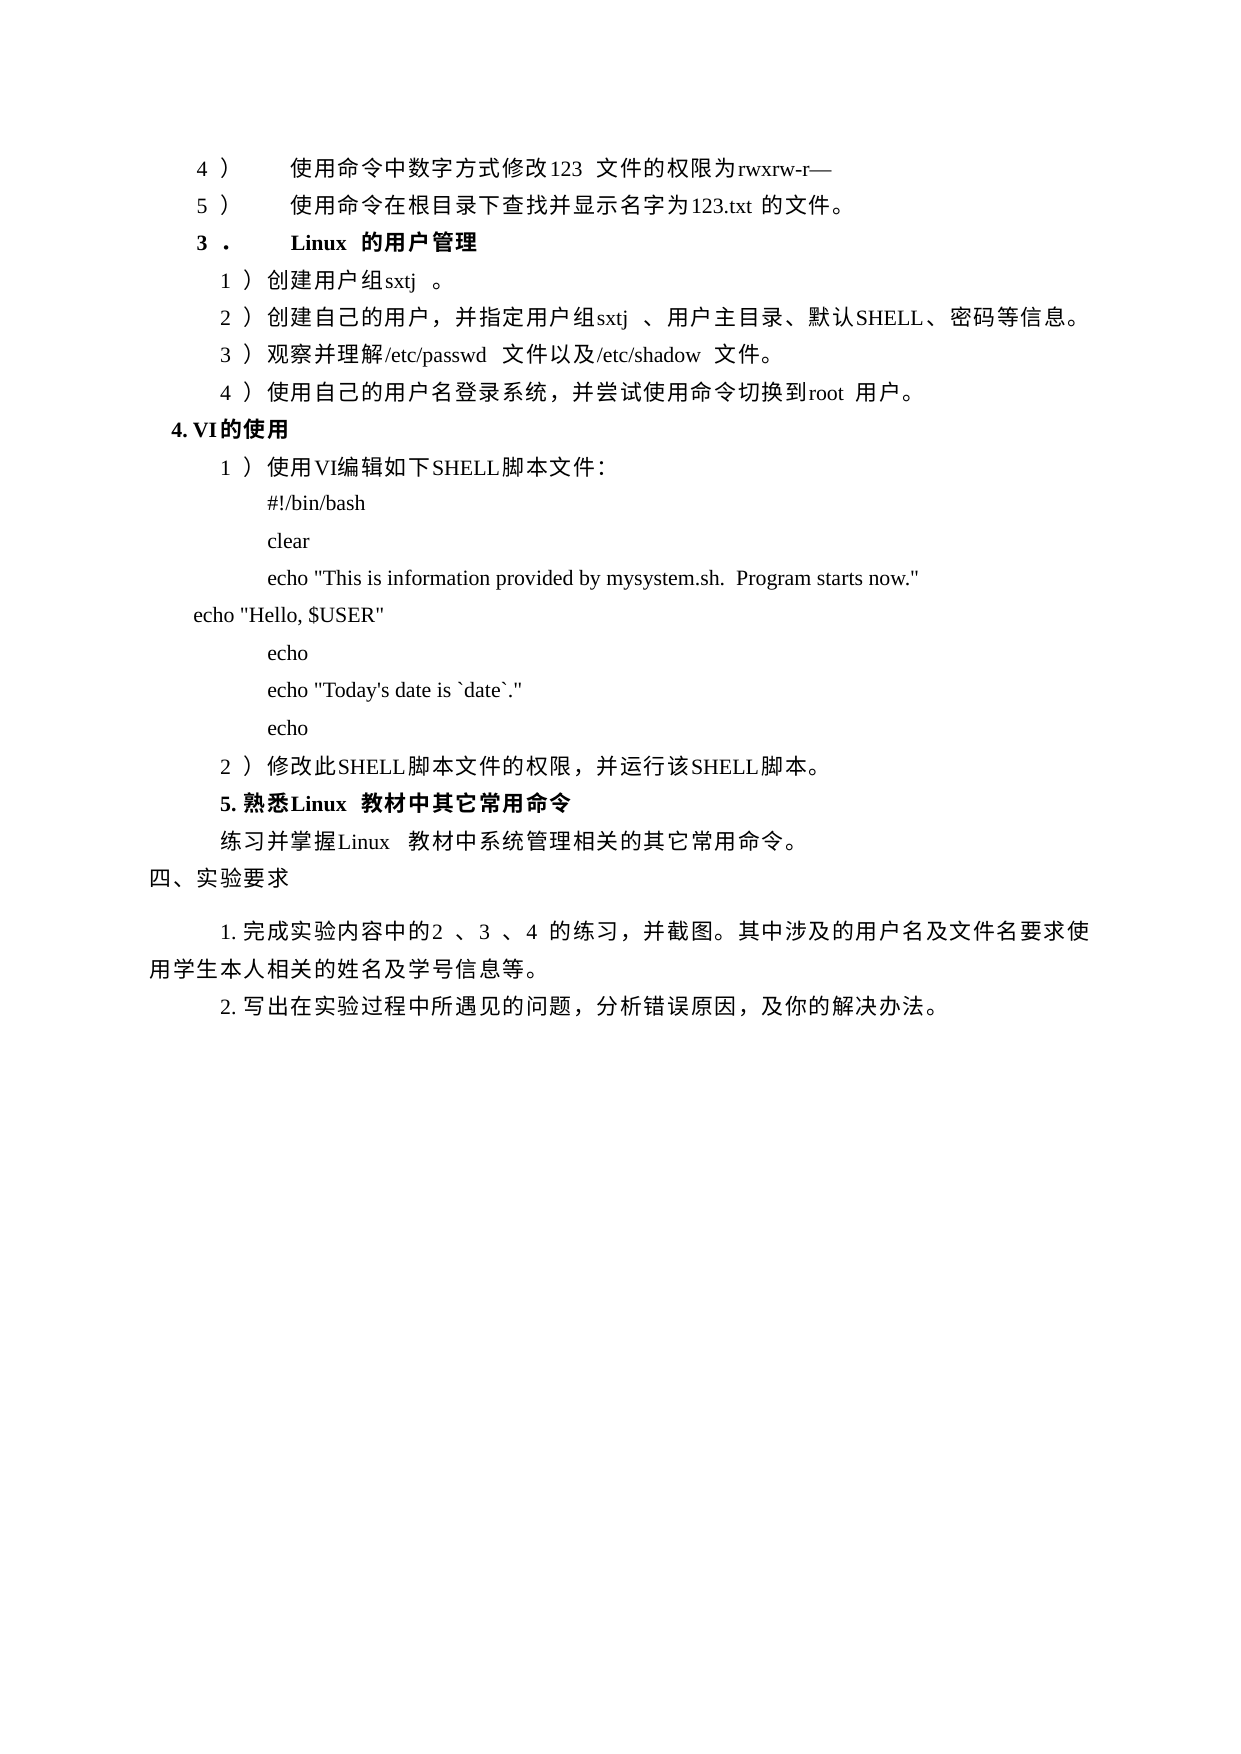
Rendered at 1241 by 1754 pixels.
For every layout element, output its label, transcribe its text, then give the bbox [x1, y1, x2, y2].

text 3）观察并理解/etc/passwd文件以及/etc/shadow文件。 [149, 335, 1091, 372]
text 练习并掌握Linux教材中系统管理相关的其它常用命令。 [149, 821, 1091, 858]
text 2. 写出在实验过程中所遇见的问题，分析错误原因，及你的解决办法。 [149, 986, 1091, 1024]
text 1. 完成实验内容中的2、3、4的练习，并截图。其中涉及的用户名及文件名要求使用学生本人相关的姓名及学号信息等。 [149, 911, 1091, 986]
text 1）创建用户组sxtj。 [149, 260, 1091, 297]
text echo "This is information provided by mysystem.sh. Program starts now." [149, 559, 1091, 596]
list 使用命令中数字方式修改123文件的权限为rwxrw-r— [196, 148, 1091, 185]
text echo "Today's date is `date`." [149, 671, 1091, 709]
text 2）修改此SHELL脚本文件的权限，并运行该SHELL脚本。 [149, 746, 1091, 783]
text echo [149, 634, 1091, 671]
text 1）使用VI编辑如下SHELL脚本文件： [149, 447, 1091, 484]
list Linux的用户管理 [193, 222, 1091, 260]
text 4）使用自己的用户名登录系统，并尝试使用命令切换到root用户。 [149, 372, 1091, 409]
text 2）创建自己的用户，并指定用户组sxtj、用户主目录、默认SHELL、密码等信息。 [149, 297, 1091, 335]
text echo [149, 709, 1091, 746]
text 5. 熟悉Linux教材中其它常用命令 [149, 783, 1091, 821]
list 使用命令在根目录下查找并显示名字为123.txt的文件。 [196, 185, 1091, 222]
text clear [149, 522, 1091, 559]
text 四、实验要求 [149, 858, 1091, 896]
text 4. VI的使用 [149, 409, 1091, 447]
text #!/bin/bash [149, 484, 1091, 522]
text echo "Hello, $USER" [149, 596, 1091, 634]
